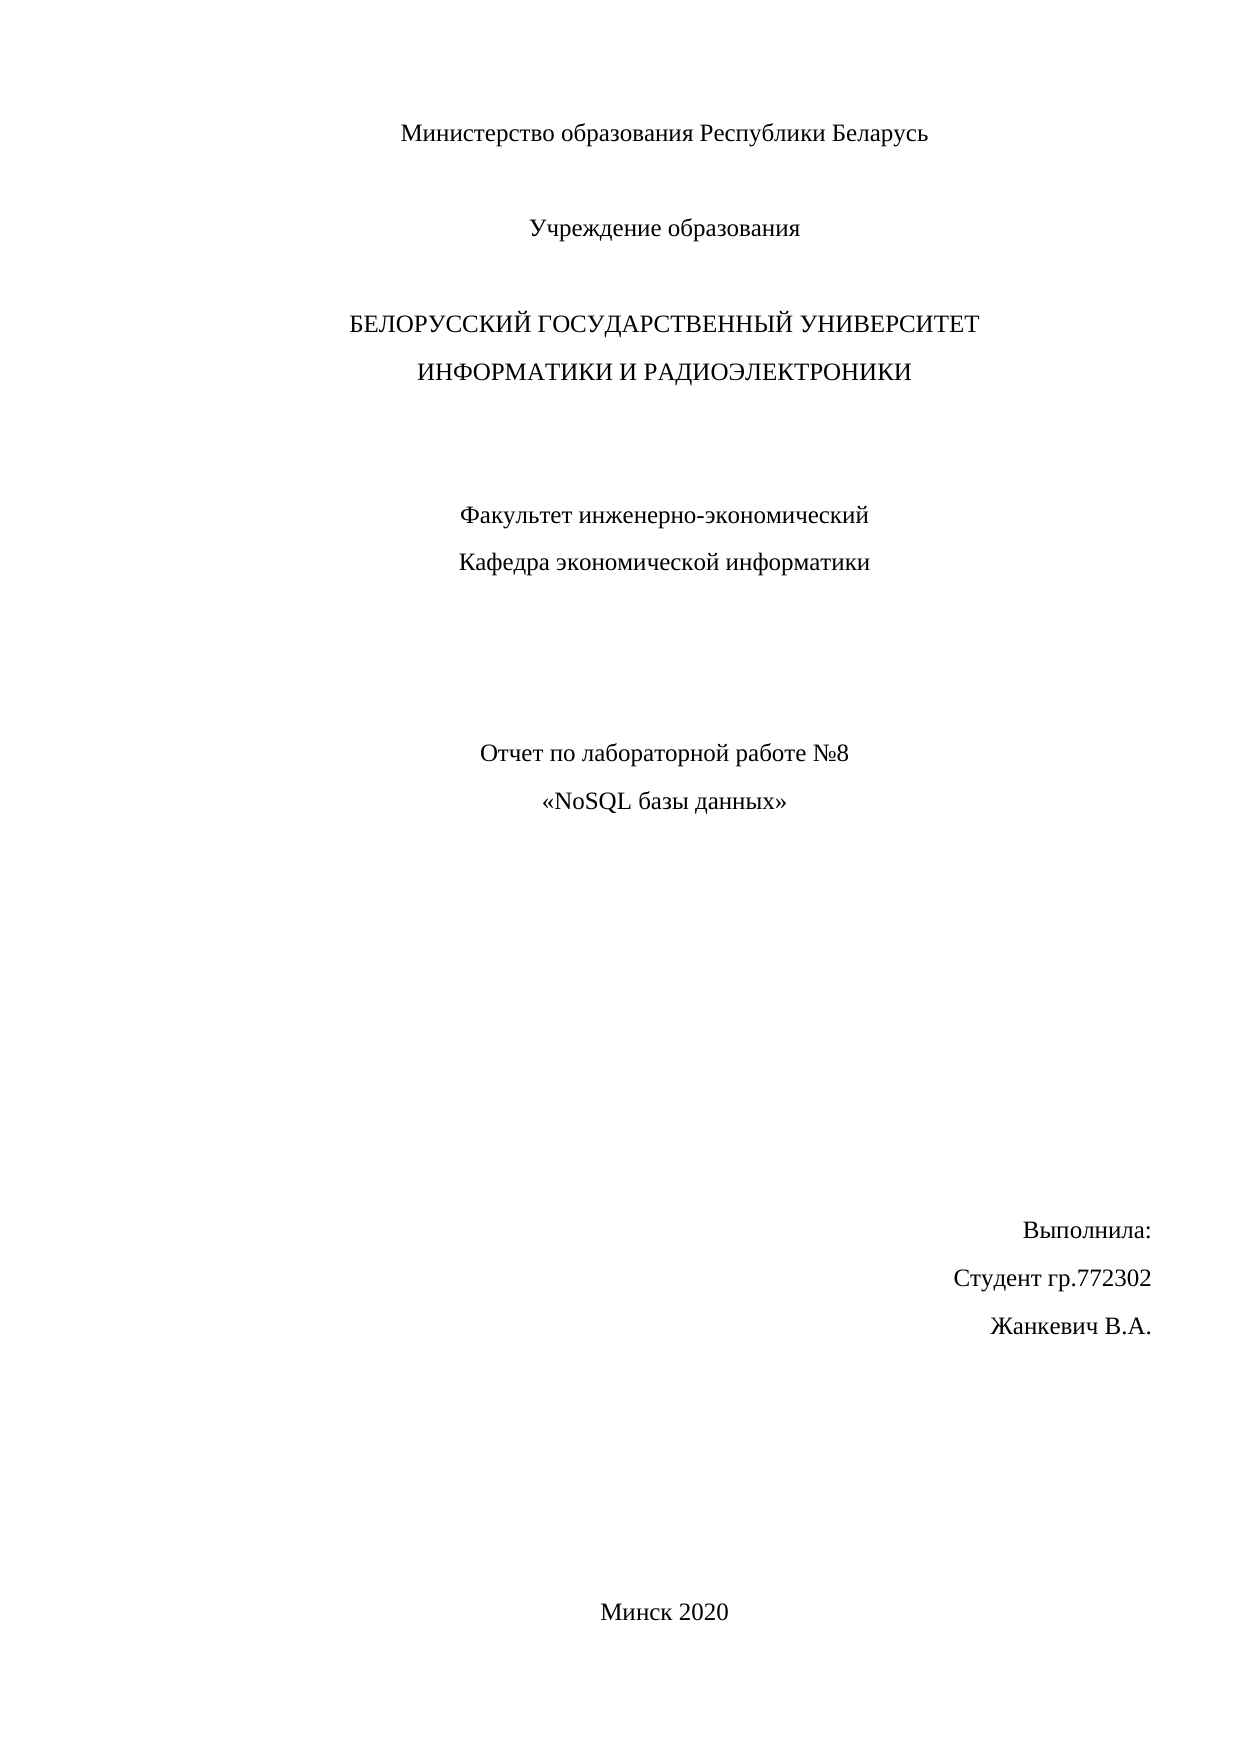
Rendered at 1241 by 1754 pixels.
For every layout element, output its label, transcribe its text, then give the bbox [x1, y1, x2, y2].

text БЕЛОРУССКИЙ ГОСУДАРСТВЕННЫЙ УНИВЕРСИТЕТ [177, 309, 1152, 338]
text Факультет инженерно-экономический [177, 500, 1152, 528]
text Жанкевич В.А. [177, 1311, 1152, 1339]
text «NoSQL базы данных» [177, 786, 1152, 815]
text Министерство образования Республики Беларусь [177, 118, 1152, 147]
text Выполнила: [177, 1215, 1152, 1244]
text Учреждение образования [177, 213, 1152, 242]
text Кафедра экономической информатики [177, 547, 1152, 576]
text ИНФОРМАТИКИ И РАДИОЭЛЕКТРОНИКИ [177, 357, 1152, 385]
text Студент гр.772302 [177, 1263, 1152, 1292]
text Отчет по лабораторной работе №8 [177, 738, 1152, 767]
text Минск 2020 [177, 1597, 1152, 1626]
